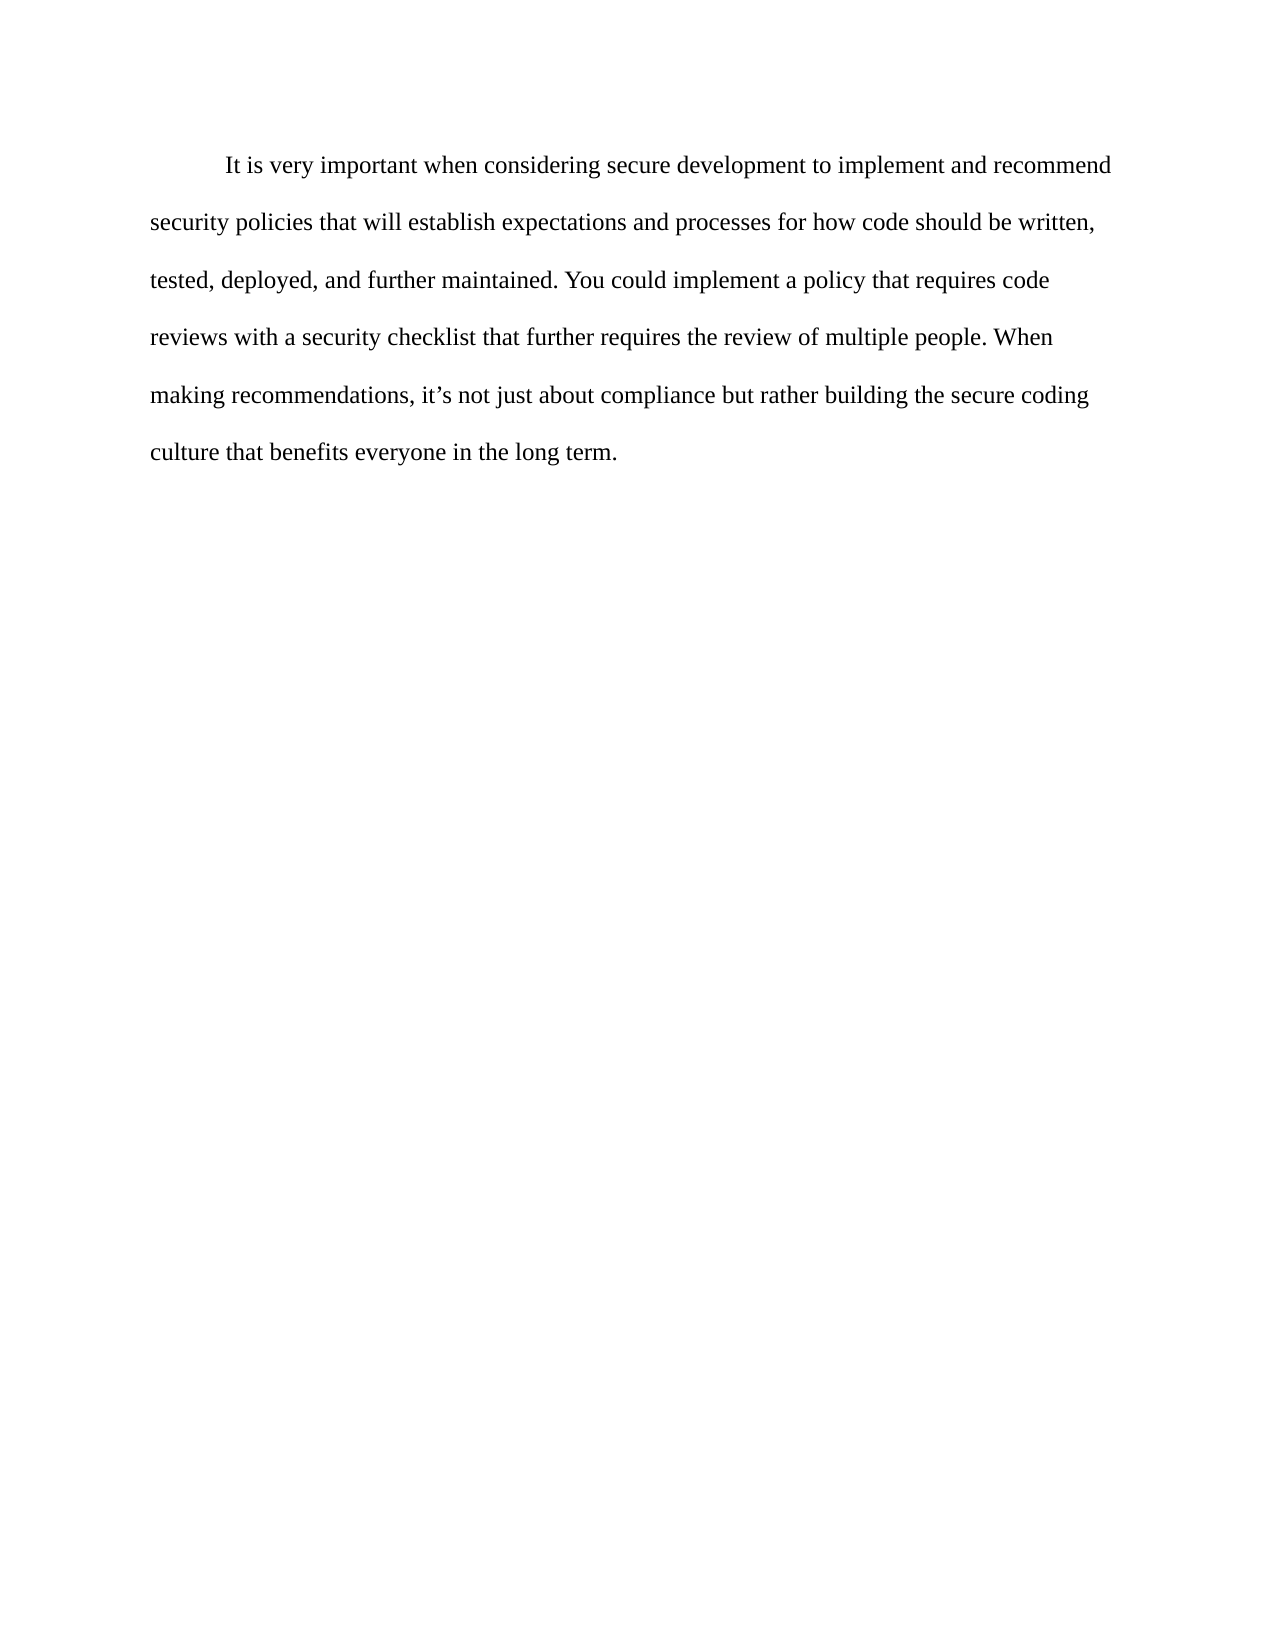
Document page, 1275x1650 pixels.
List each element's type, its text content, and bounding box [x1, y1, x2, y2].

text It is very important when considering secure development to implement and recommend security policies that will establish expectations and processes for how code should be written, tested, deployed, and further maintained. You could implement a policy that requires code reviews with a security checklist that further requires the review of multiple people. When making recommendations, it’s not just about compliance but rather building the secure coding culture that benefits everyone in the long term. [150, 150, 1125, 466]
